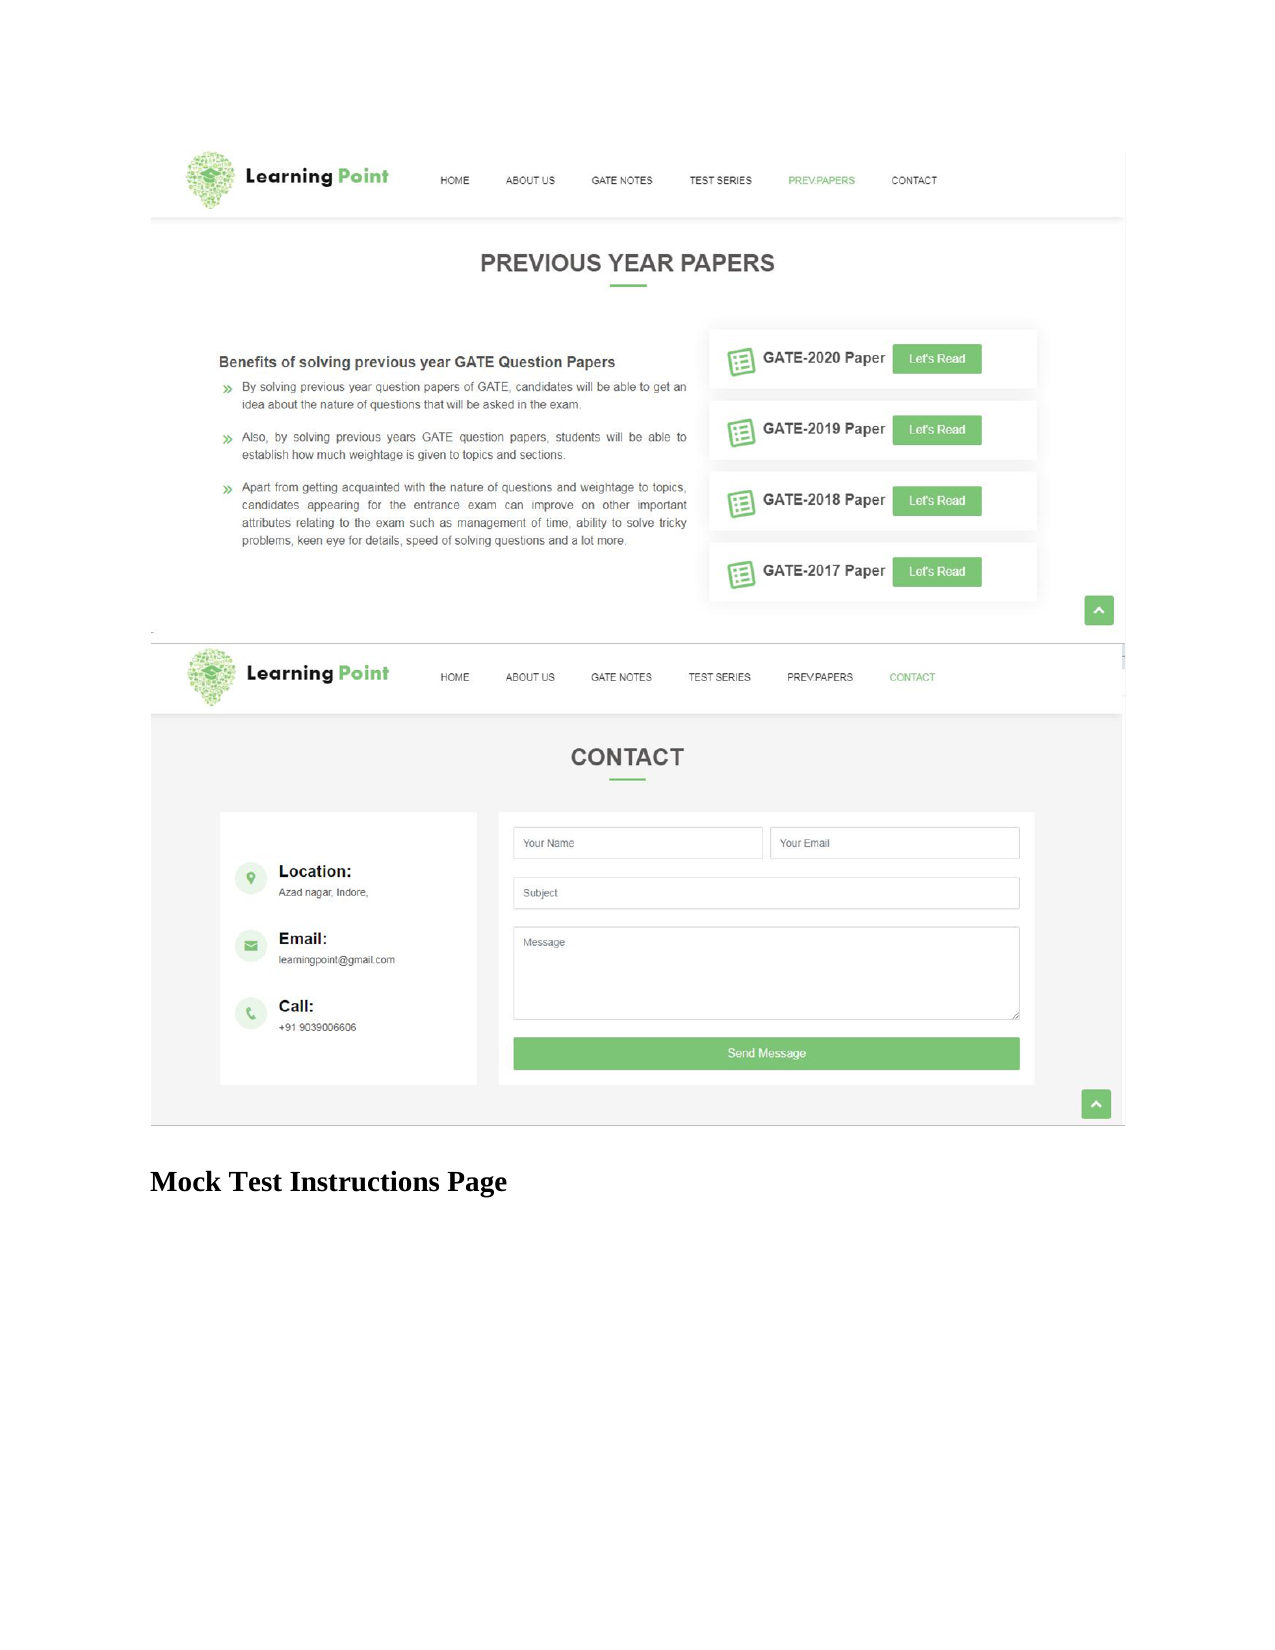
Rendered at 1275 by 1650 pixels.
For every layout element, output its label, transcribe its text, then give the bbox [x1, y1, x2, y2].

text Mock Test Instructions Page [150, 1164, 1125, 1198]
picture [150, 150, 1125, 1126]
